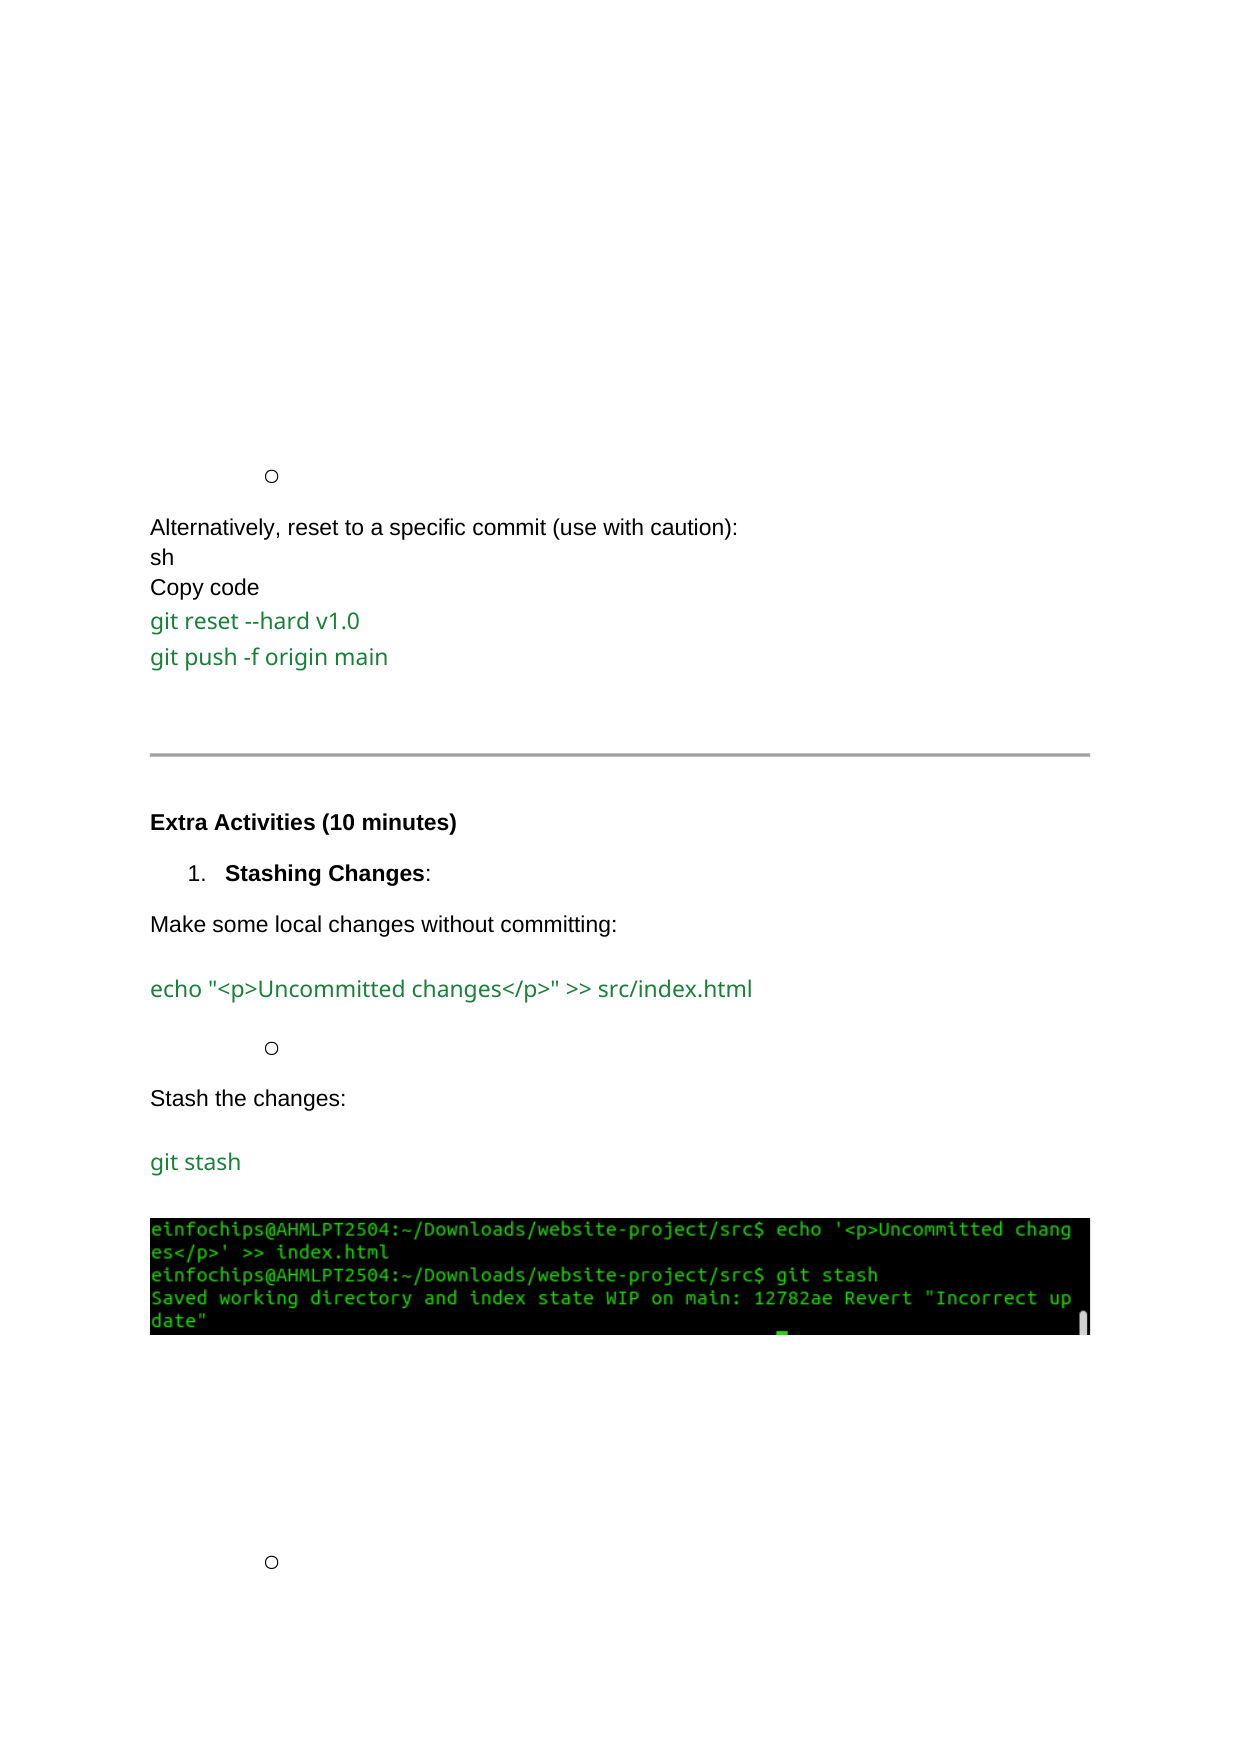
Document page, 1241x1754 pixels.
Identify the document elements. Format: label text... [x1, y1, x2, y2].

subtitle Extra Activities (10 minutes) [150, 809, 1090, 835]
text git push -f origin main [150, 641, 1090, 672]
text Stash the changes: git stash [150, 1085, 1090, 1177]
text Make some local changes without committing: echo "<p>Uncommitted changes</p>" >> src/index.html [150, 911, 1090, 1004]
text Alternatively, reset to a specific commit (use with caution): sh Copy code git reset --hard v1.0 [150, 514, 1090, 637]
picture [150, 1218, 1091, 1335]
list Stashing Changes: [187, 860, 1090, 886]
